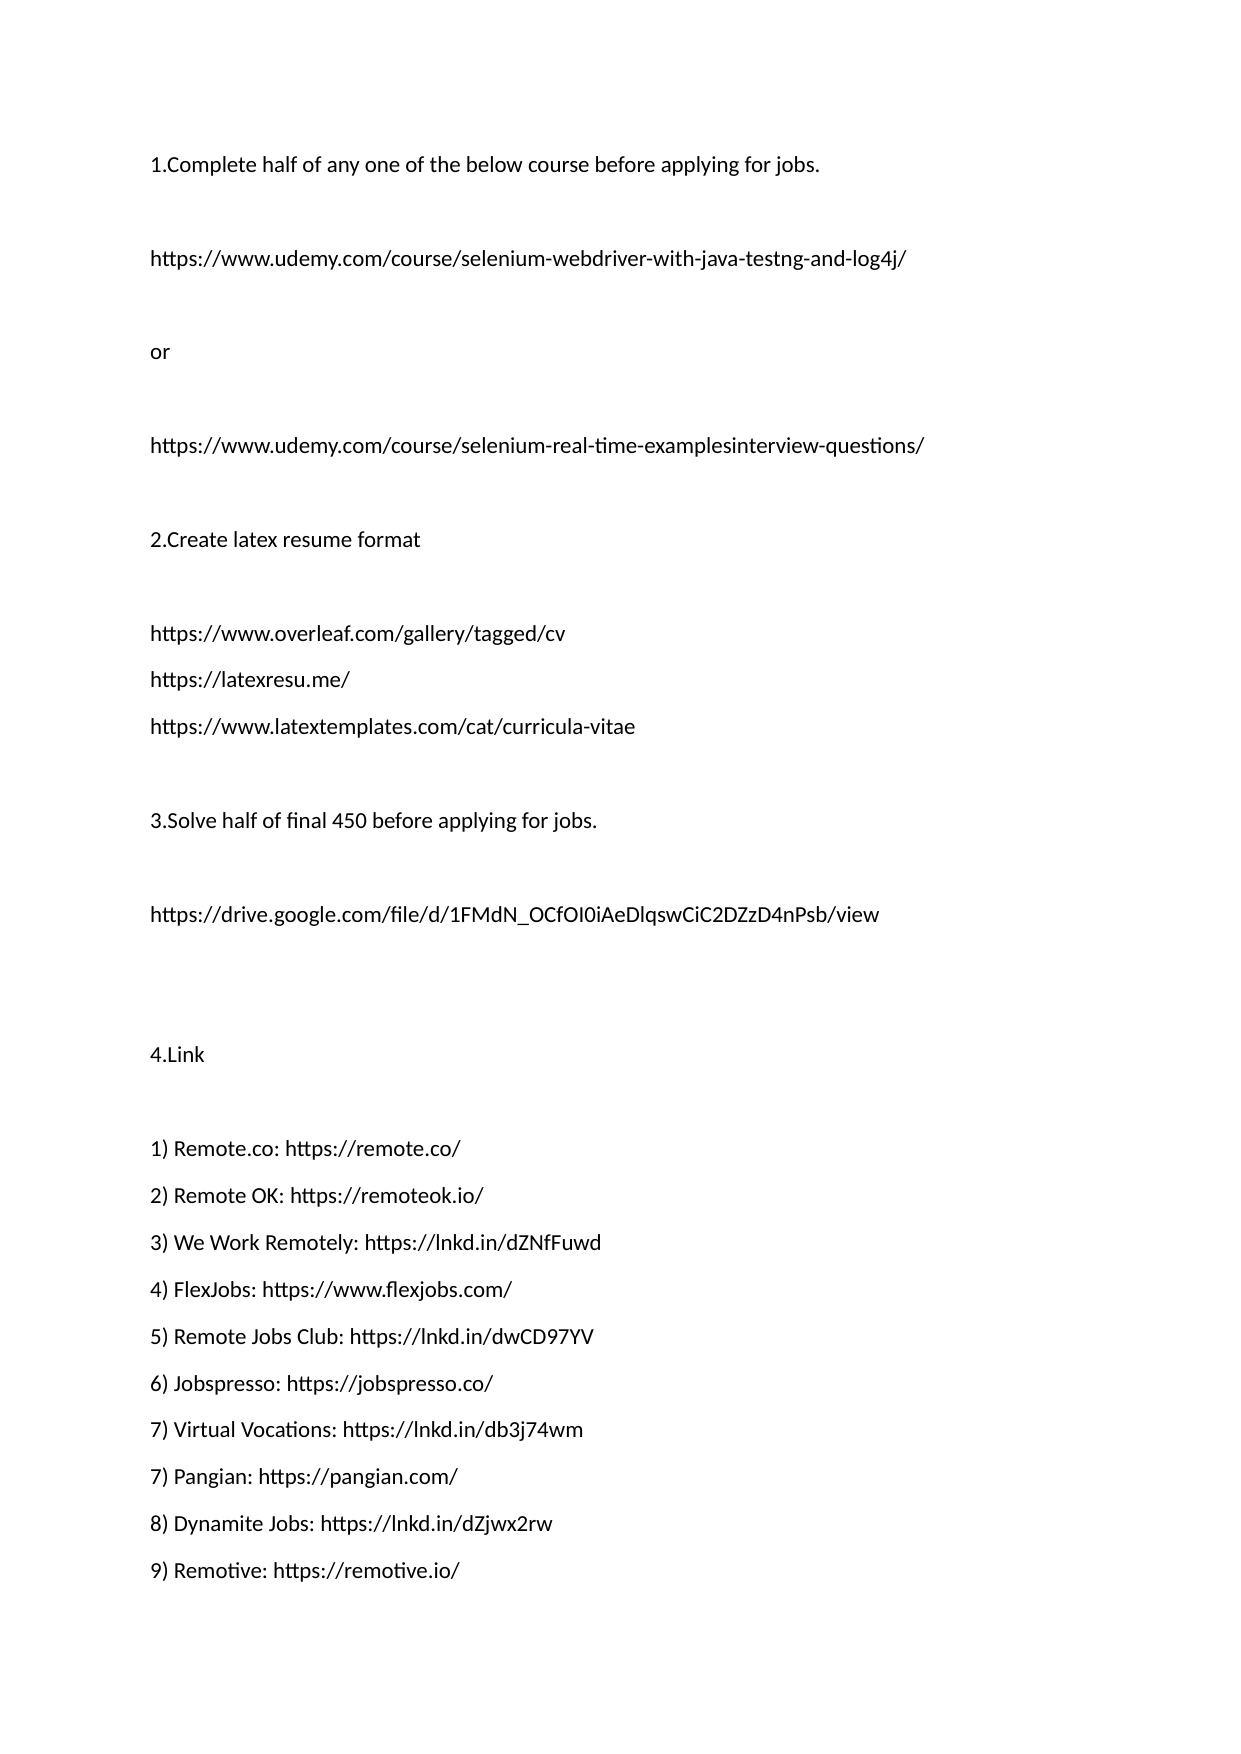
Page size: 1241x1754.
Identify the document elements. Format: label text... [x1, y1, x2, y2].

text 1.Complete half of any one of the below course before applying for jobs. [150, 150, 1090, 178]
text https://latexresu.me/ [150, 666, 1090, 694]
text 3) We Work Remotely: https://lnkd.in/dZNfFuwd [150, 1228, 1090, 1256]
text 3.Solve half of final 450 before applying for jobs. [150, 806, 1090, 834]
text 7) Pangian: https://pangian.com/ [150, 1462, 1090, 1491]
text https://drive.google.com/file/d/1FMdN_OCfOI0iAeDlqswCiC2DZzD4nPsb/view [150, 900, 1090, 928]
text 7) Virtual Vocations: https://lnkd.in/db3j74wm [150, 1416, 1090, 1444]
text 6) Jobspresso: https://jobspresso.co/ [150, 1369, 1090, 1397]
text 9) Remotive: https://remotive.io/ [150, 1556, 1090, 1584]
text 5) Remote Jobs Club: https://lnkd.in/dwCD97YV [150, 1322, 1090, 1350]
text 2.Create latex resume format [150, 525, 1090, 553]
text https://www.overleaf.com/gallery/tagged/cv [150, 619, 1090, 647]
text 2) Remote OK: https://remoteok.io/ [150, 1181, 1090, 1209]
text https://www.udemy.com/course/selenium-real-time-examplesinterview-questions/ [150, 431, 1090, 459]
text or [150, 337, 1090, 366]
text https://www.udemy.com/course/selenium-webdriver-with-java-testng-and-log4j/ [150, 244, 1090, 272]
text https://www.latextemplates.com/cat/curricula-vitae [150, 712, 1090, 741]
text 8) Dynamite Jobs: https://lnkd.in/dZjwx2rw [150, 1509, 1090, 1537]
text 4) FlexJobs: https://www.flexjobs.com/ [150, 1275, 1090, 1303]
text 1) Remote.co: https://remote.co/ [150, 1134, 1090, 1162]
text 4.Link [150, 1041, 1090, 1069]
